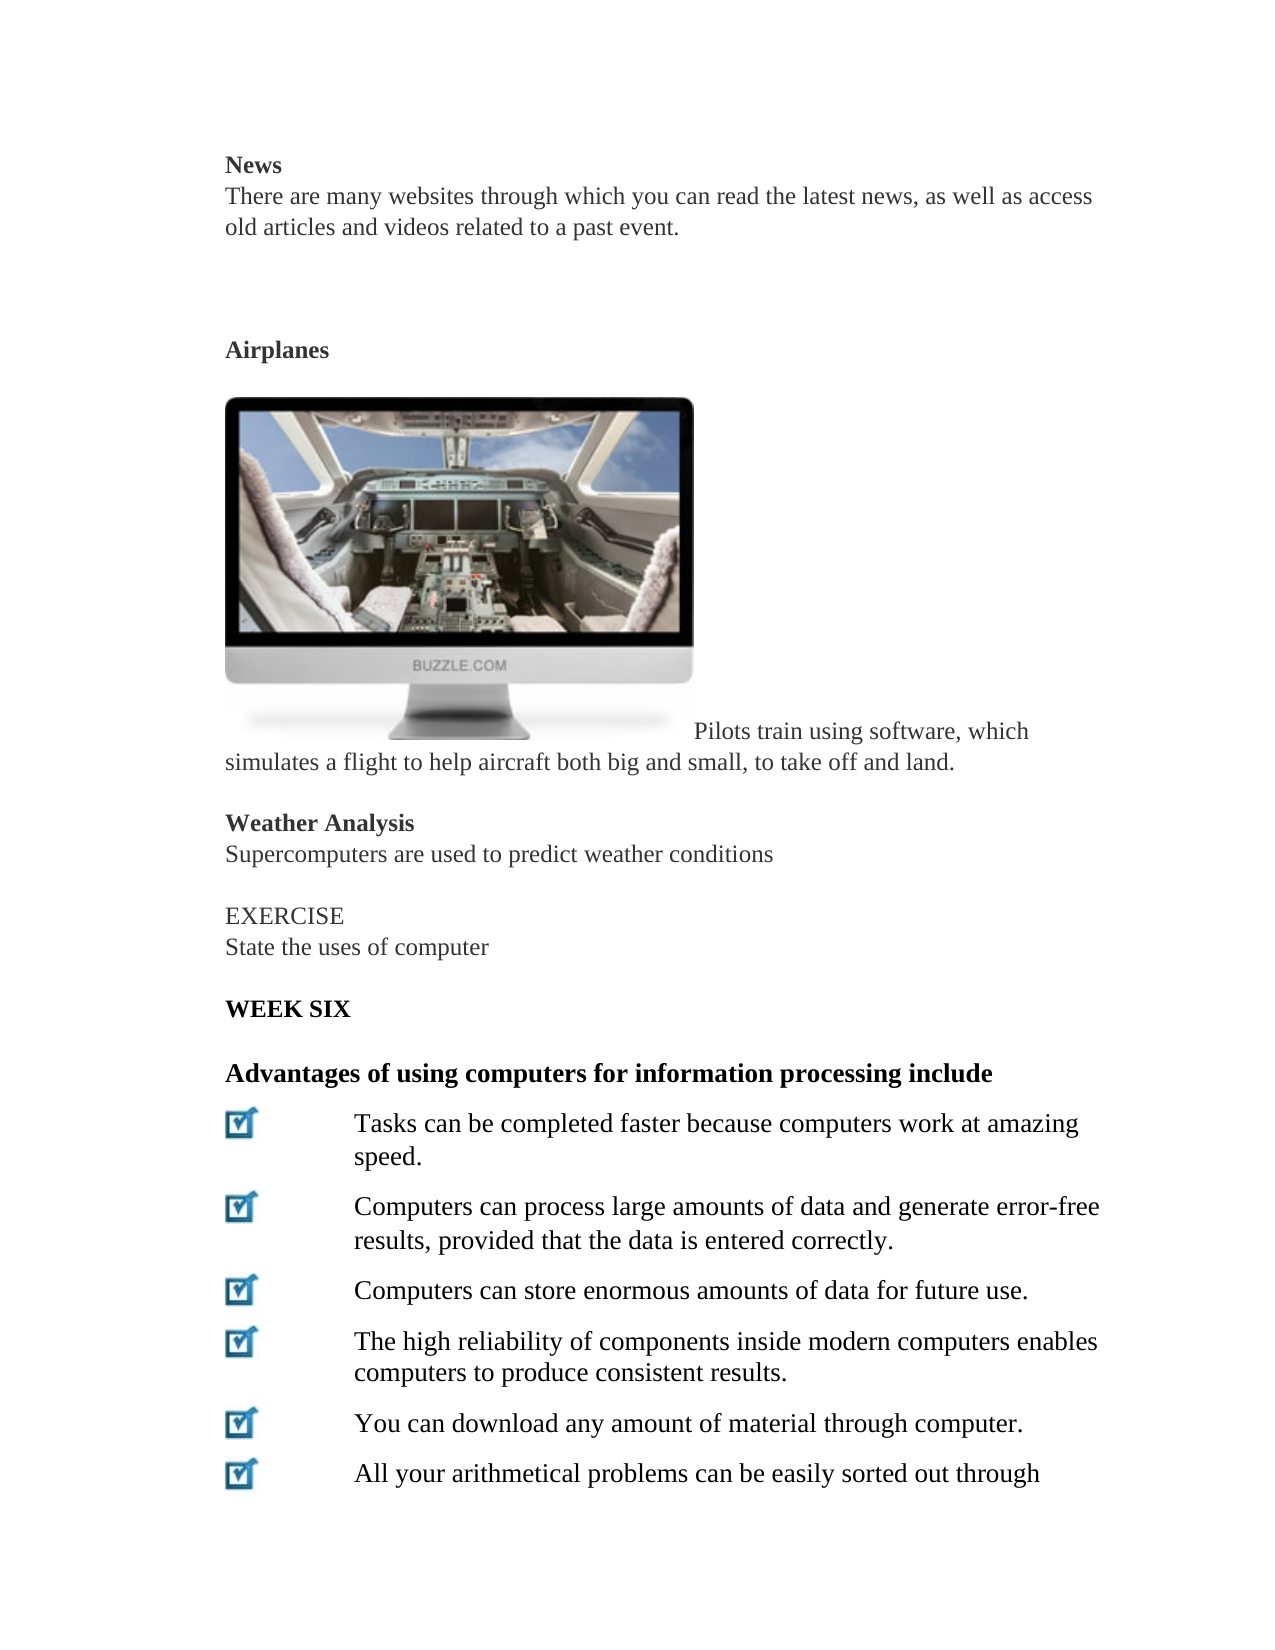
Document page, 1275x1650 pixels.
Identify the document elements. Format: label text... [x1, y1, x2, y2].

picture [225, 1406, 260, 1440]
table_header Tasks can be completed faster because computers work at amazing speed. [268, 1107, 1114, 1190]
picture [225, 1106, 260, 1140]
table_cell [139, 1407, 268, 1457]
list Advantages of using computers for information processing include [225, 1057, 1125, 1088]
picture [225, 397, 694, 740]
picture [225, 1273, 260, 1307]
table_cell [139, 1274, 268, 1325]
list State the uses of computer [225, 932, 1125, 961]
table_cell [139, 1190, 268, 1274]
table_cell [268, 1457, 1114, 1500]
table_cell Computers can store enormous amounts of data for future use. [268, 1274, 1114, 1325]
table_cell [139, 1457, 268, 1500]
table_cell [139, 1325, 268, 1407]
table_cell You can download any amount of material through computer. [268, 1407, 1114, 1457]
list News There are many websites through which you can read the latest news, as well as access old articles and videos related to a past event. [225, 150, 1125, 271]
list EXERCISE [225, 901, 1125, 930]
picture [225, 1457, 260, 1491]
table_cell The high reliability of components inside modern computers enables computers to produce consistent results. [268, 1325, 1114, 1407]
picture [225, 1190, 260, 1224]
list Weather Analysis Supercomputers are used to predict weather conditions [225, 808, 1125, 868]
table_cell Computers can process large amounts of data and generate error-free results, provided that the data is entered correctly. [268, 1190, 1114, 1274]
picture [225, 1325, 260, 1359]
list WEEK SIX [225, 994, 1125, 1023]
table_header [139, 1107, 268, 1190]
